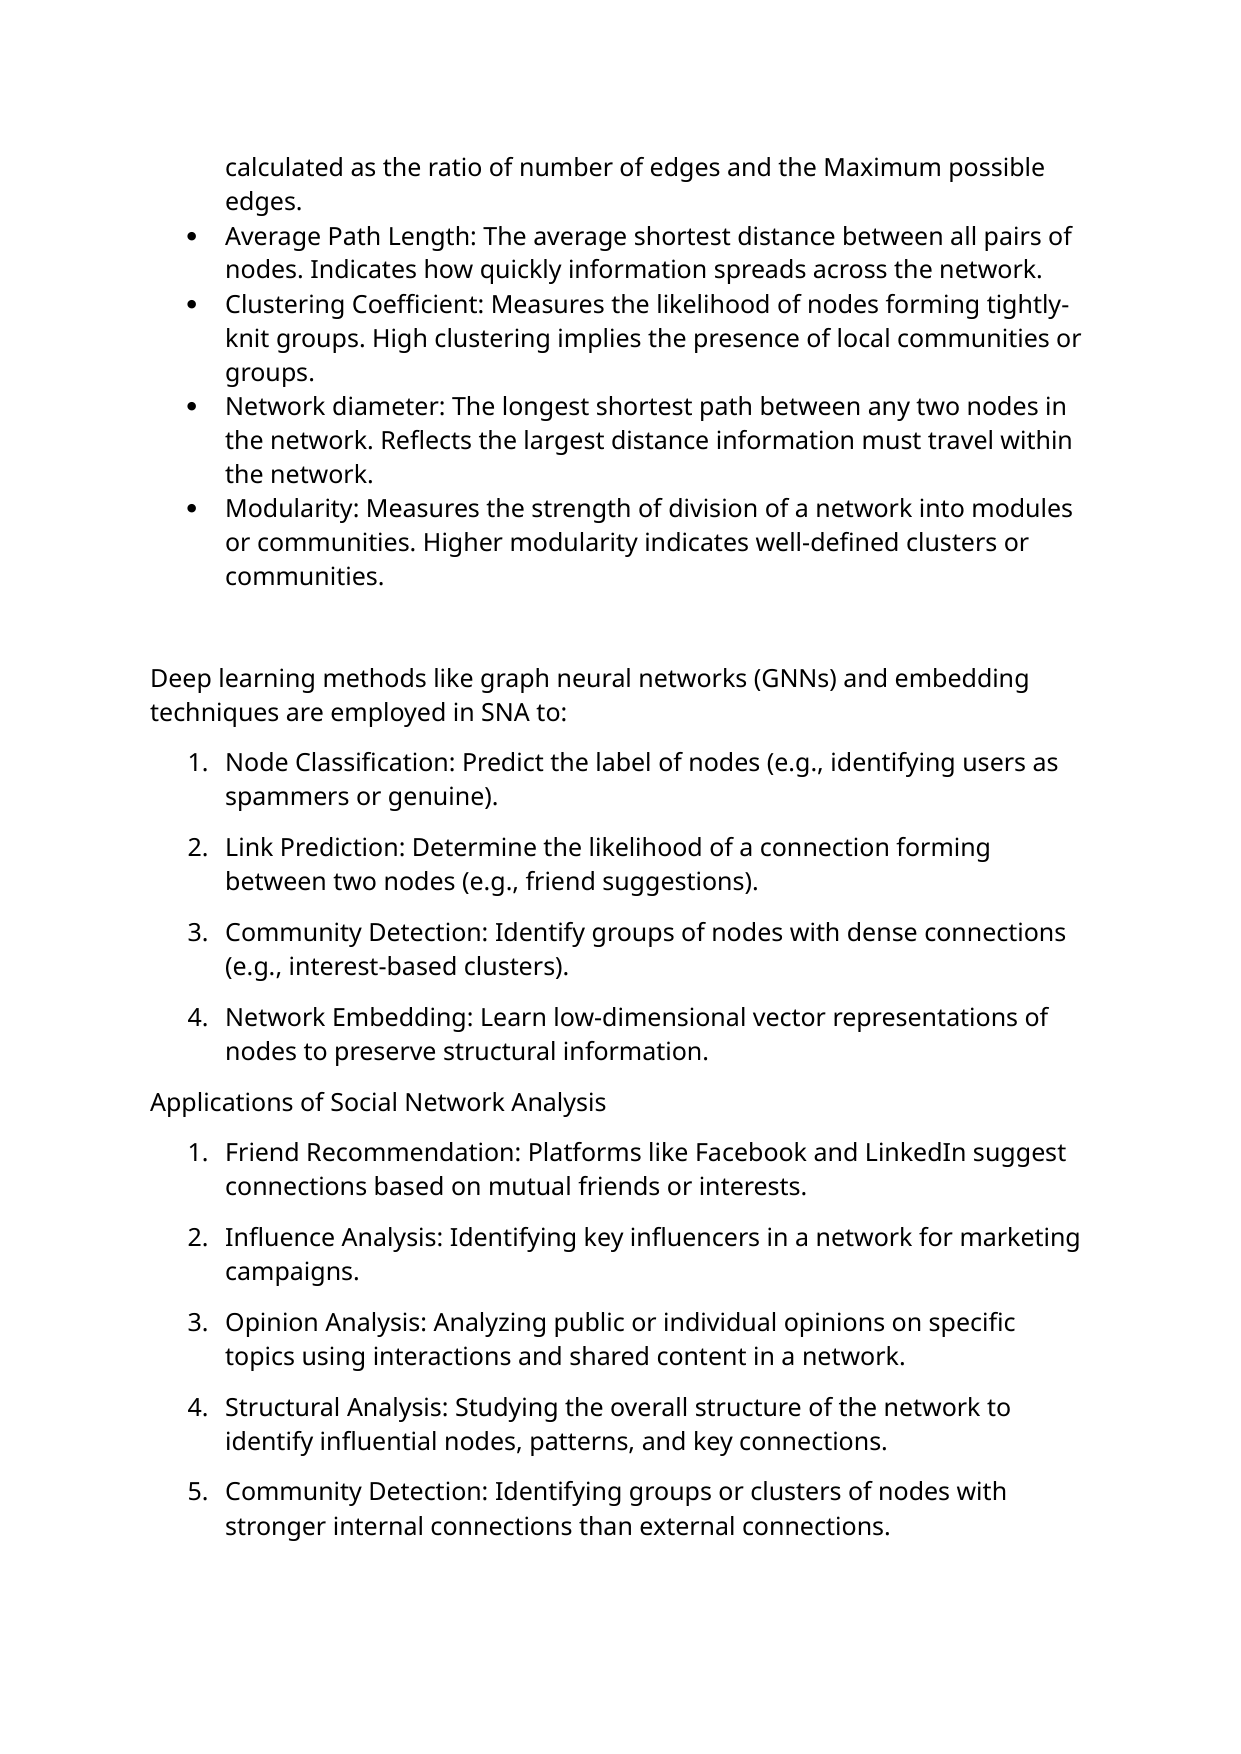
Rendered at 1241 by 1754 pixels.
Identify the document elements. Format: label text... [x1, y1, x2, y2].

list Node Classification: Predict the label of nodes (e.g., identifying users as spammers or genuine). [187, 745, 1090, 813]
list Link Prediction: Determine the likelihood of a connection forming between two nodes (e.g., friend suggestions). [187, 830, 1090, 898]
list Modularity: Measures the strength of division of a network into modules or communities. Higher modularity indicates well-defined clusters or communities. [187, 491, 1090, 593]
list Network Embedding: Learn low-dimensional vector representations of nodes to preserve structural information. [187, 999, 1090, 1067]
list Community Detection: Identifying groups or clusters of nodes with stronger internal connections than external connections. [187, 1474, 1090, 1542]
list Opinion Analysis: Analyzing public or individual opinions on specific topics using interactions and shared content in a network. [187, 1304, 1090, 1373]
list Network diameter: The longest shortest path between any two nodes in the network. Reflects the largest distance information must travel within the network. [187, 388, 1090, 491]
list Friend Recommendation: Platforms like Facebook and LinkedIn suggest connections based on mutual friends or interests. [187, 1135, 1090, 1203]
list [187, 150, 1090, 218]
list Influence Analysis: Identifying key influencers in a network for marketing campaigns. [187, 1220, 1090, 1288]
list Clustering Coefficient: Measures the likelihood of nodes forming tightly-knit groups. High clustering implies the presence of local communities or groups. [187, 286, 1090, 388]
text Applications of Social Network Analysis [150, 1084, 1090, 1118]
text Deep learning methods like graph neural networks (GNNs) and embedding techniques are employed in SNA to: [150, 660, 1090, 728]
list Average Path Length: The average shortest distance between all pairs of nodes. Indicates how quickly information spreads across the network. [187, 218, 1090, 286]
list Community Detection: Identify groups of nodes with dense connections (e.g., interest-based clusters). [187, 914, 1090, 983]
list Structural Analysis: Studying the overall structure of the network to identify influential nodes, patterns, and key connections. [187, 1389, 1090, 1457]
